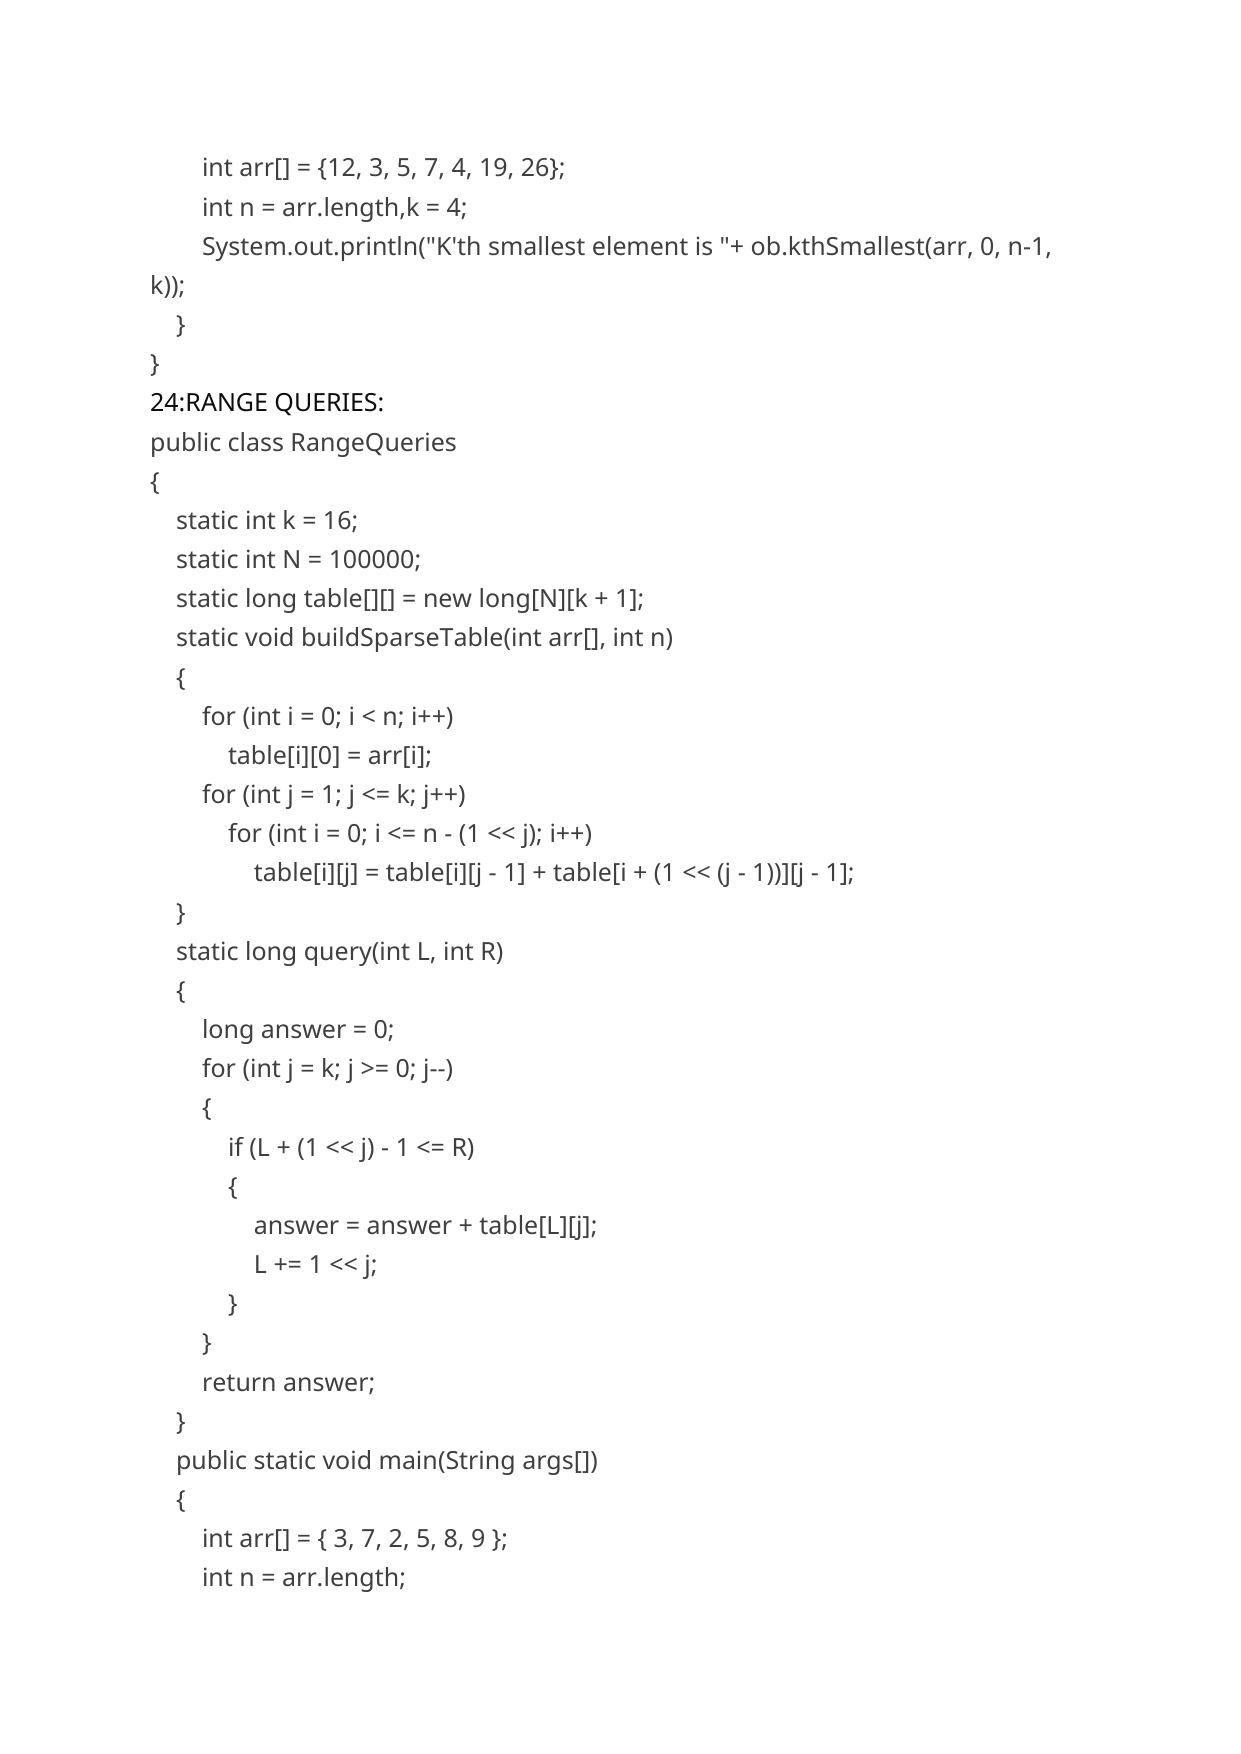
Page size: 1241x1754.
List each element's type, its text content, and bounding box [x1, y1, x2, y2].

text } [150, 307, 1090, 341]
text } [150, 1286, 1090, 1320]
text static long query(int L, int R) [150, 933, 1090, 967]
text int arr[] = { 3, 7, 2, 5, 8, 9 }; [150, 1521, 1090, 1555]
text static void buildSparseTable(int arr[], int n) [150, 620, 1090, 654]
text static int k = 16; [150, 502, 1090, 537]
text return answer; [150, 1364, 1090, 1398]
text answer = answer + table[L][j]; [150, 1207, 1090, 1242]
text for (int i = 0; i <= n - (1 << j); i++) [150, 816, 1090, 850]
text public class RangeQueries [150, 424, 1090, 458]
text for (int i = 0; i < n; i++) [150, 698, 1090, 732]
text static long table[][] = new long[N][k + 1]; [150, 581, 1090, 615]
text } [150, 346, 1090, 380]
text L += 1 << j; [150, 1247, 1090, 1281]
text } [150, 894, 1090, 928]
text { [150, 659, 1090, 693]
text table[i][j] = table[i][j - 1] + table[i + (1 << (j - 1))][j - 1]; [150, 855, 1090, 889]
text for (int j = 1; j <= k; j++) [150, 777, 1090, 811]
text int arr[] = {12, 3, 5, 7, 4, 19, 26}; [150, 150, 1090, 184]
text { [150, 972, 1090, 1007]
text { [150, 1482, 1090, 1516]
text { [150, 1168, 1090, 1202]
text { [150, 463, 1090, 497]
text long answer = 0; [150, 1012, 1090, 1046]
text table[i][0] = arr[i]; [150, 737, 1090, 772]
text { [150, 1090, 1090, 1124]
text for (int j = k; j >= 0; j--) [150, 1051, 1090, 1085]
text int n = arr.length; [150, 1560, 1090, 1594]
text } [150, 1403, 1090, 1437]
text } [150, 1325, 1090, 1359]
text if (L + (1 << j) - 1 <= R) [150, 1129, 1090, 1163]
text 24:RANGE QUERIES: [150, 385, 1090, 419]
text int n = arr.length,k = 4; [150, 189, 1090, 223]
text static int N = 100000; [150, 542, 1090, 576]
text System.out.println("K'th smallest element is "+ ob.kthSmallest(arr, 0, n-1, k)); [150, 228, 1090, 302]
text public static void main(String args[]) [150, 1442, 1090, 1477]
